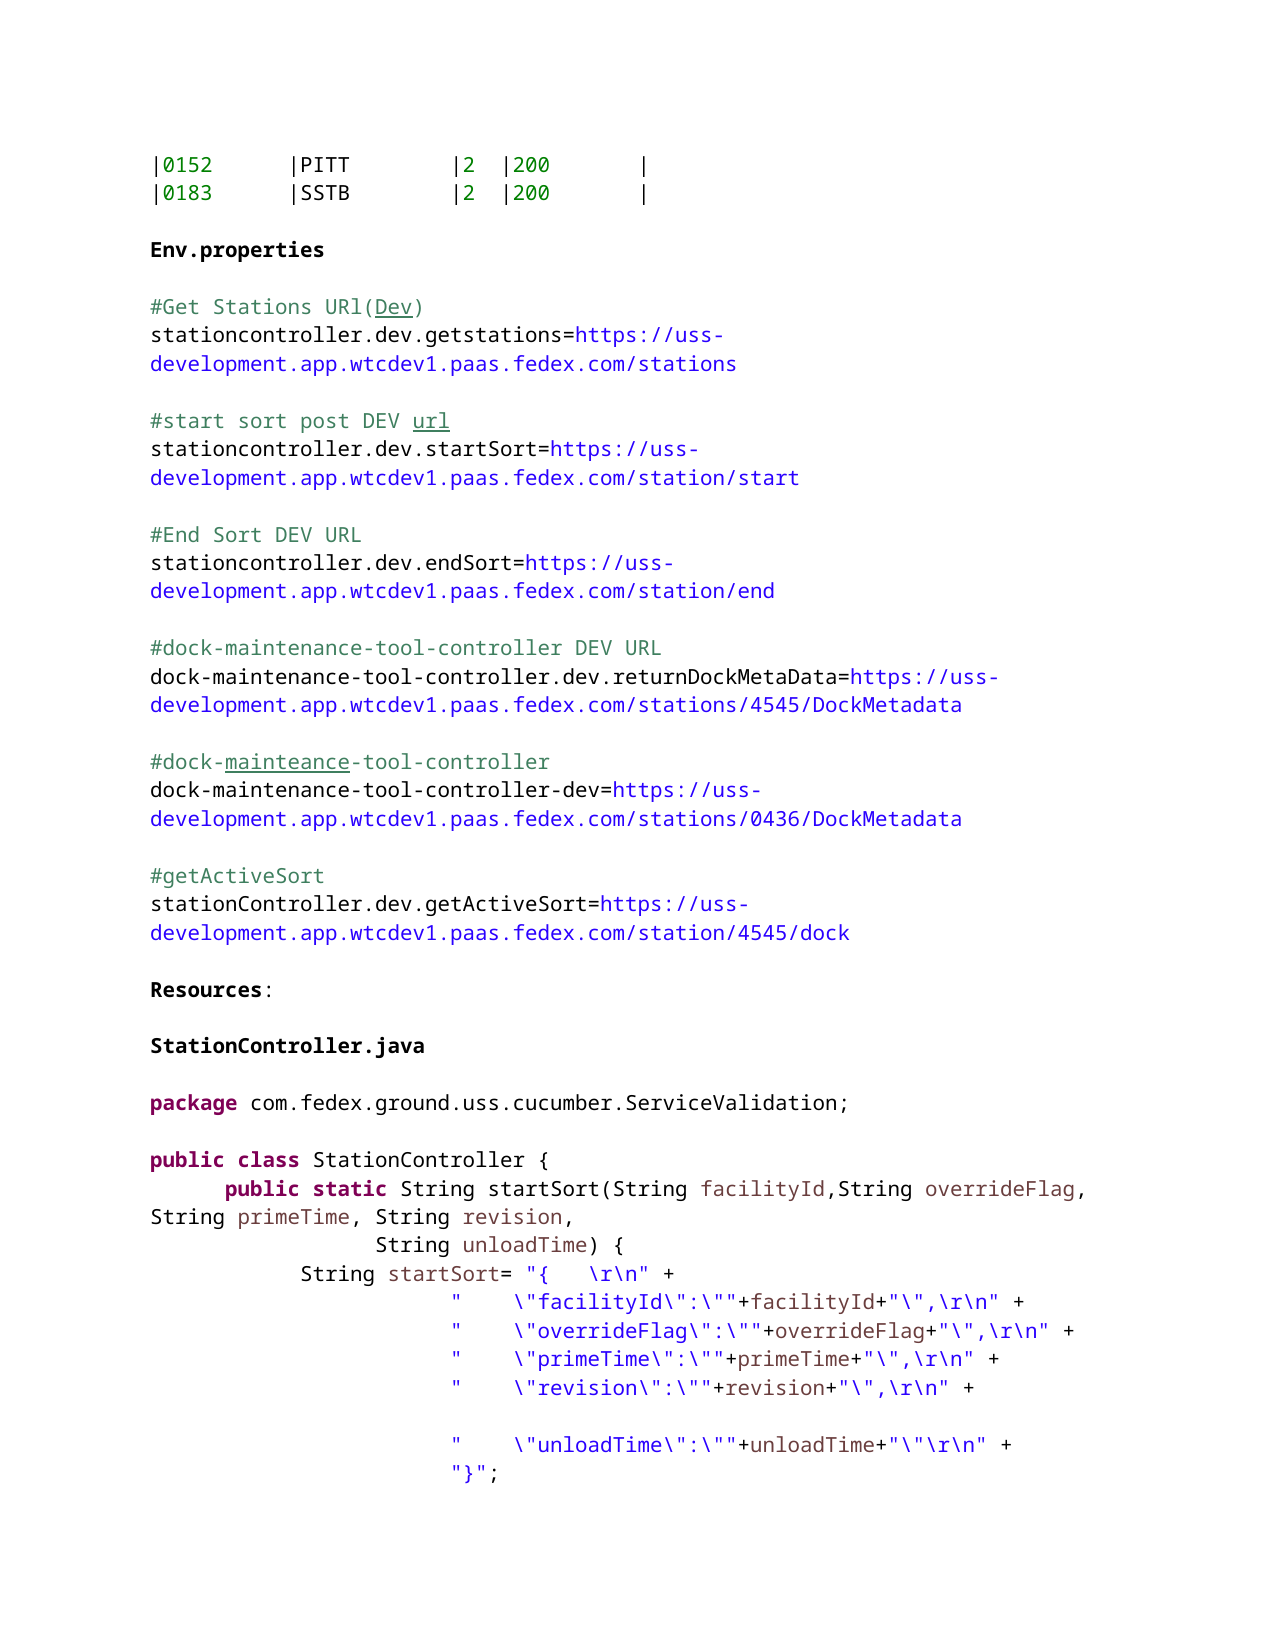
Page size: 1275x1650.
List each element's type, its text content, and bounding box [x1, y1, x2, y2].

text " \"unloadTime\":\""+unloadTime+"\"\r\n" + [150, 1430, 1125, 1458]
text |0183 |SSTB |2 |200 | [150, 178, 1125, 207]
text dock-maintenance-tool-controller-dev=https://uss-development.app.wtcdev1.paas.fedex.com/stations/0436/DockMetadata [150, 776, 1125, 832]
text #Get Stations URl(Dev) [150, 292, 1125, 321]
text package com.fedex.ground.uss.cucumber.ServiceValidation; [150, 1088, 1125, 1117]
text #End Sort DEV URL [150, 520, 1125, 548]
text " \"overrideFlag\":\""+overrideFlag+"\",\r\n" + [150, 1316, 1125, 1344]
text #getActiveSort [150, 861, 1125, 889]
text Resources: [150, 975, 1125, 1003]
text " \"primeTime\":\""+primeTime+"\",\r\n" + [150, 1344, 1125, 1373]
text String unloadTime) { [150, 1231, 1125, 1259]
text |0152 |PITT |2 |200 | [150, 150, 1125, 178]
text StationController.java [150, 1032, 1125, 1060]
text #dock-maintenance-tool-controller DEV URL [150, 633, 1125, 662]
text " \"revision\":\""+revision+"\",\r\n" + [150, 1373, 1125, 1430]
text #dock-mainteance-tool-controller [150, 747, 1125, 776]
text Env.properties [150, 235, 1125, 264]
text stationcontroller.dev.startSort=https://uss-development.app.wtcdev1.paas.fedex.com/station/start [150, 434, 1125, 491]
text stationcontroller.dev.getstations=https://uss-development.app.wtcdev1.paas.fedex.com/stations [150, 321, 1125, 377]
text stationController.dev.getActiveSort=https://uss-development.app.wtcdev1.paas.fedex.com/station/4545/dock [150, 889, 1125, 946]
text " \"facilityId\":\""+facilityId+"\",\r\n" + [150, 1287, 1125, 1316]
text #start sort post DEV url [150, 406, 1125, 434]
text stationcontroller.dev.endSort=https://uss-development.app.wtcdev1.paas.fedex.com/station/end [150, 548, 1125, 605]
text dock-maintenance-tool-controller.dev.returnDockMetaData=https://uss-development.app.wtcdev1.paas.fedex.com/stations/4545/DockMetadata [150, 662, 1125, 719]
text public static String startSort(String facilityId,String overrideFlag, String primeTime, String revision, [150, 1174, 1125, 1231]
text String startSort= "{ \r\n" + [150, 1259, 1125, 1287]
text public class StationController { [150, 1145, 1125, 1174]
text "}"; [150, 1458, 1125, 1487]
